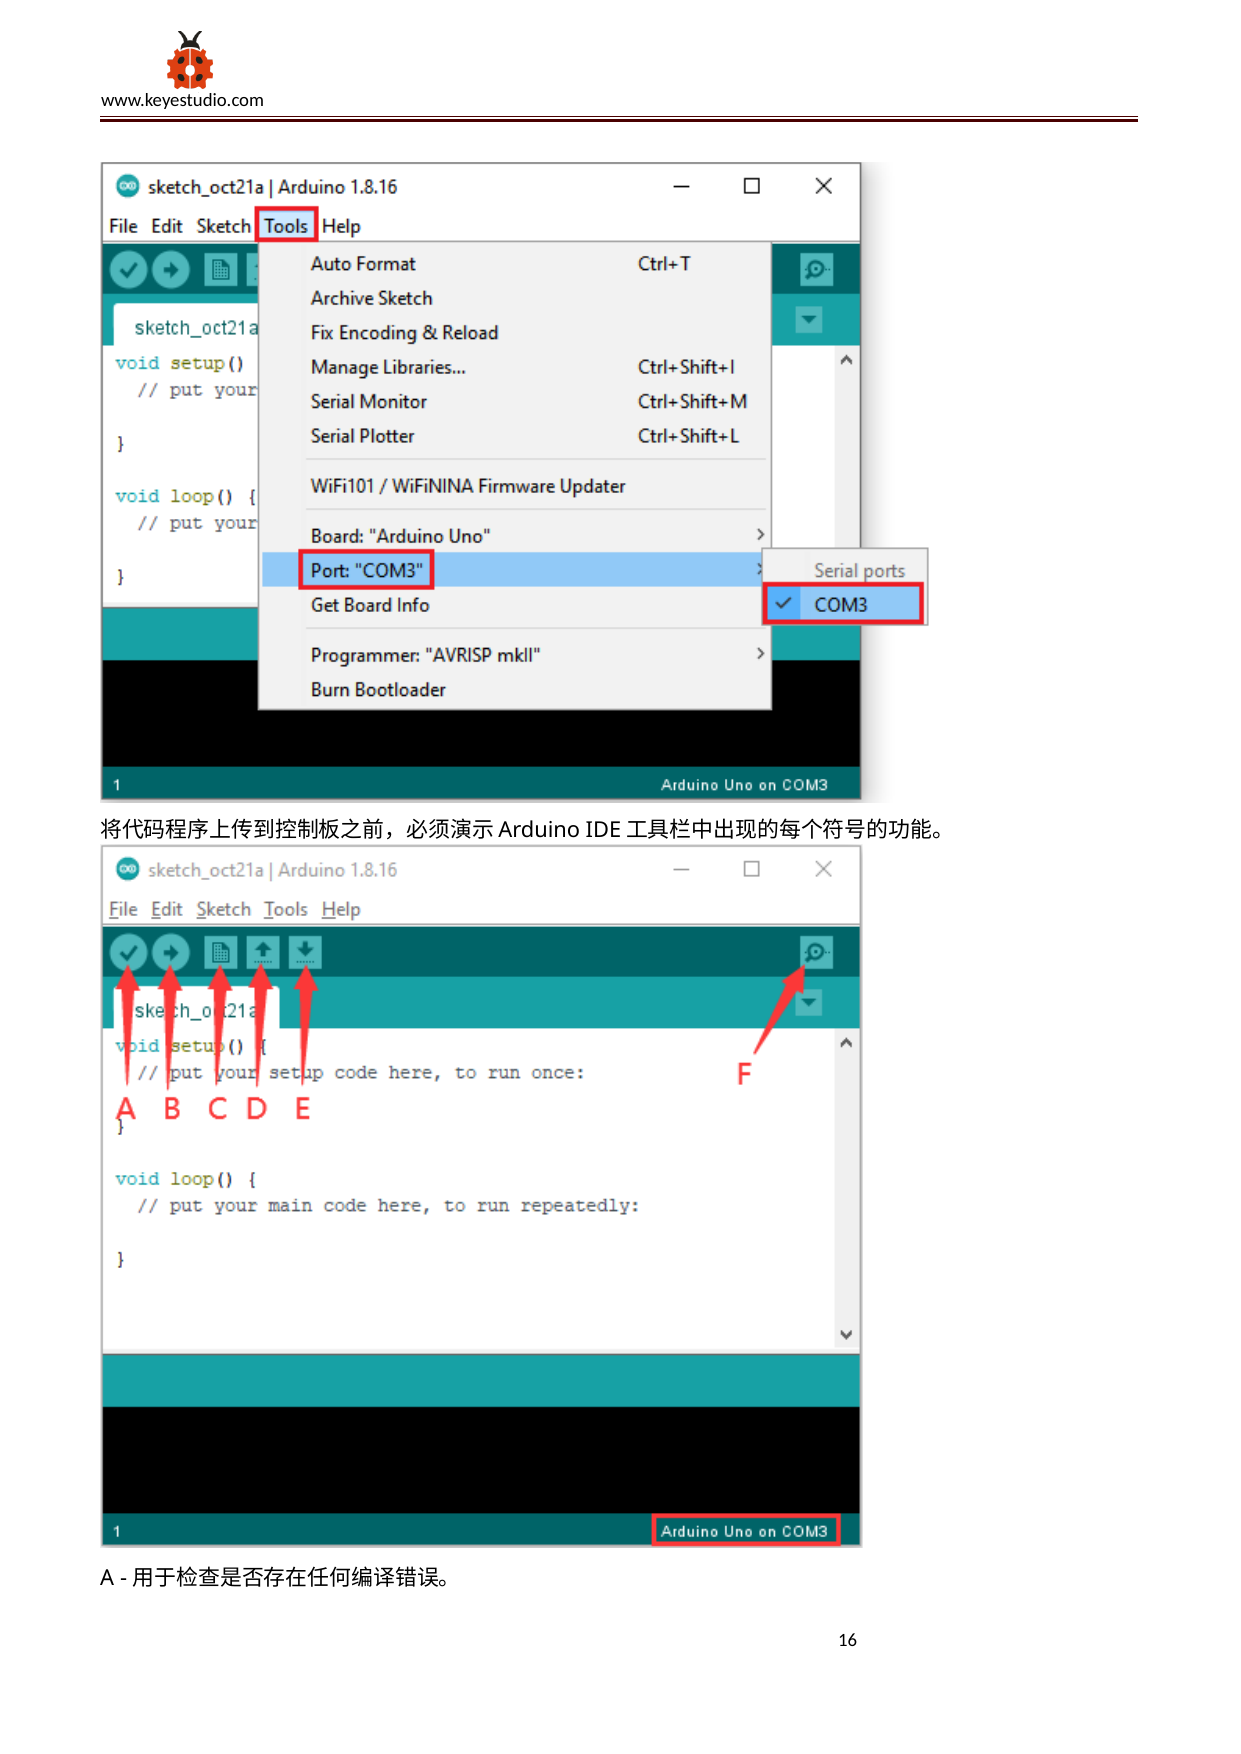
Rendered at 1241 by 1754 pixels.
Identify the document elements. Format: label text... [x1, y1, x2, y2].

text 将代码程序上传到控制板之前，必须演示Arduino IDE工具栏中出现的每个符号的功能。 [100, 812, 1138, 844]
picture [155, 31, 231, 93]
picture [100, 162, 932, 803]
text A - 用于检查是否存在任何编译错误。 [100, 1559, 1138, 1592]
picture [100, 844, 863, 1548]
